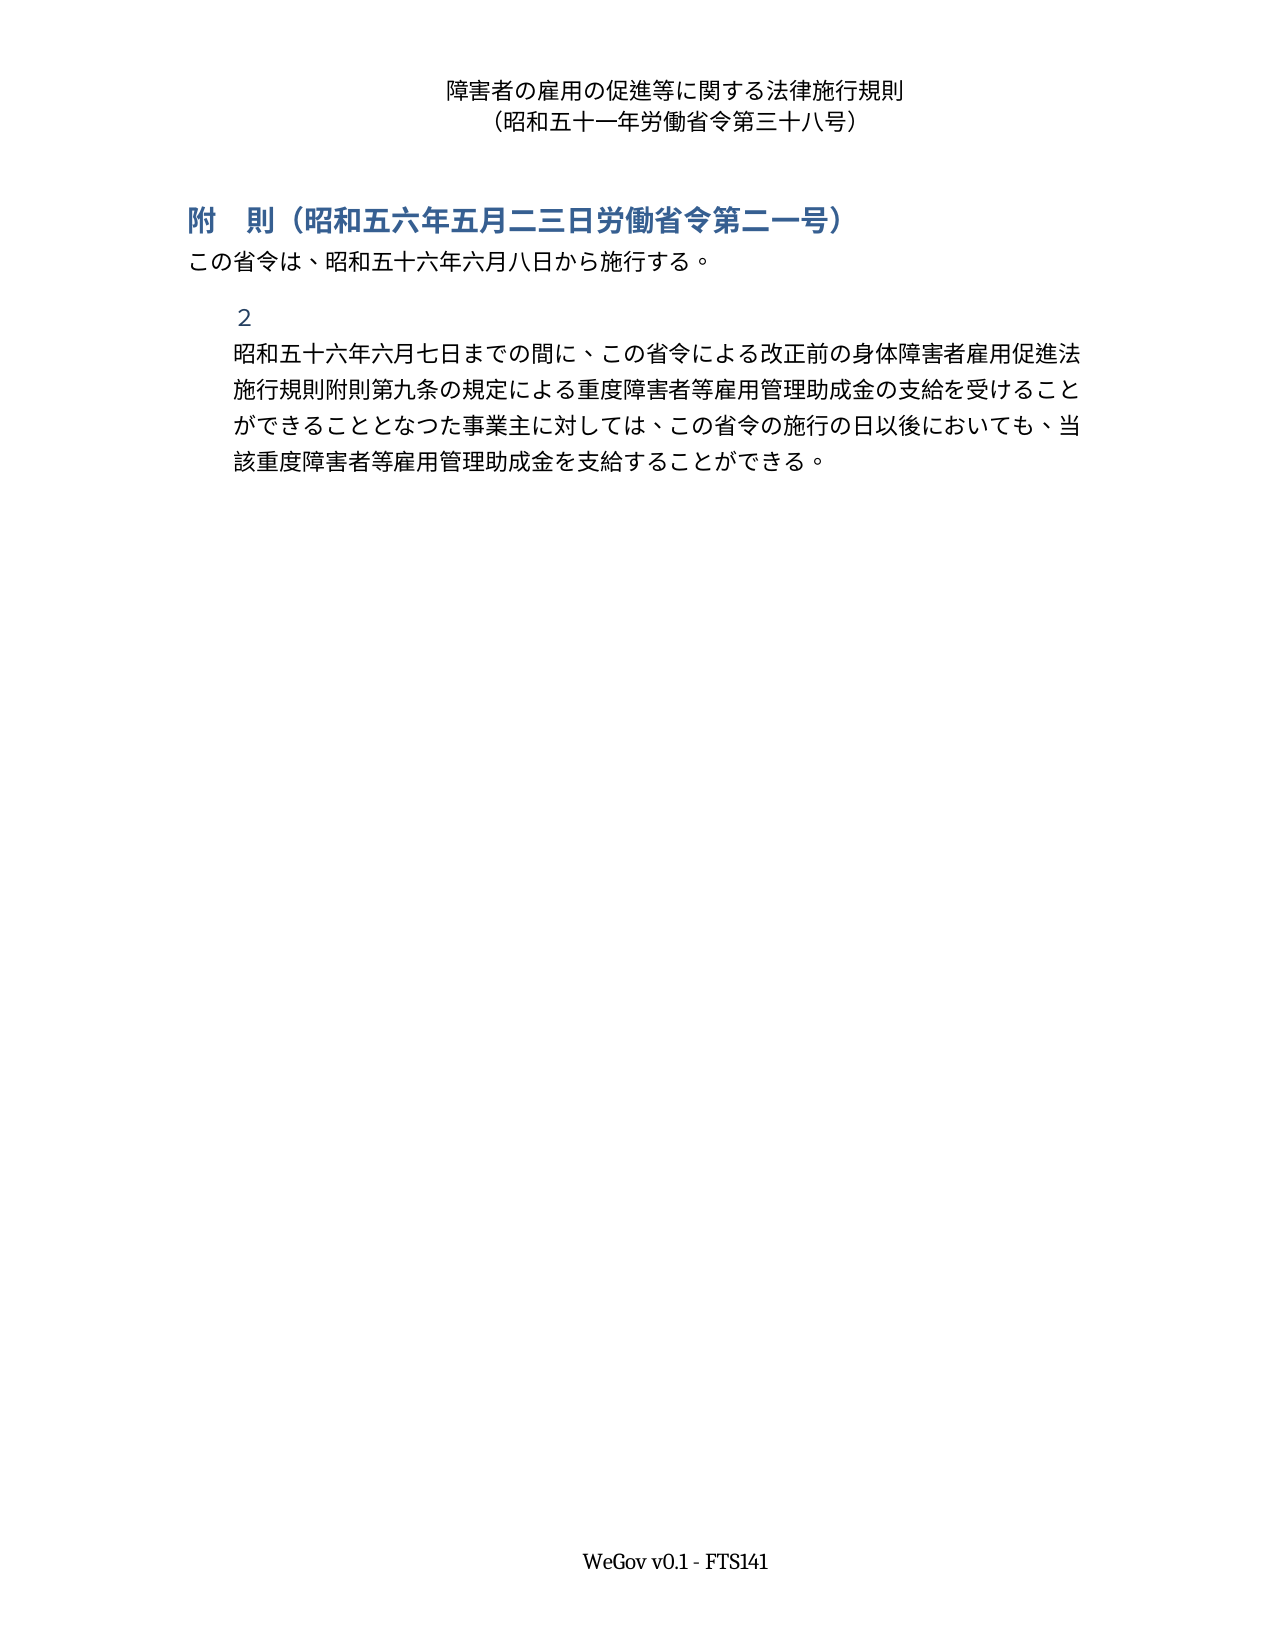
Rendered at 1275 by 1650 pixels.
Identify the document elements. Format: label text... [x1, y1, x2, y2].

text この省令は、昭和五十六年六月八日から施行する。 [187, 246, 1087, 277]
subtitle 附 則（昭和五六年五月二三日労働省令第二一号） [187, 200, 1087, 240]
text 昭和五十六年六月七日までの間に、この省令による改正前の身体障害者雇用促進法施行規則附則第九条の規定による重度障害者等雇用管理助成金の支給を受けることができることとなつた事業主に対しては、この省令の施行の日以後においても、当該重度障害者等雇用管理助成金を支給することができる。 [233, 338, 1087, 477]
subtitle ２ [233, 302, 1087, 334]
